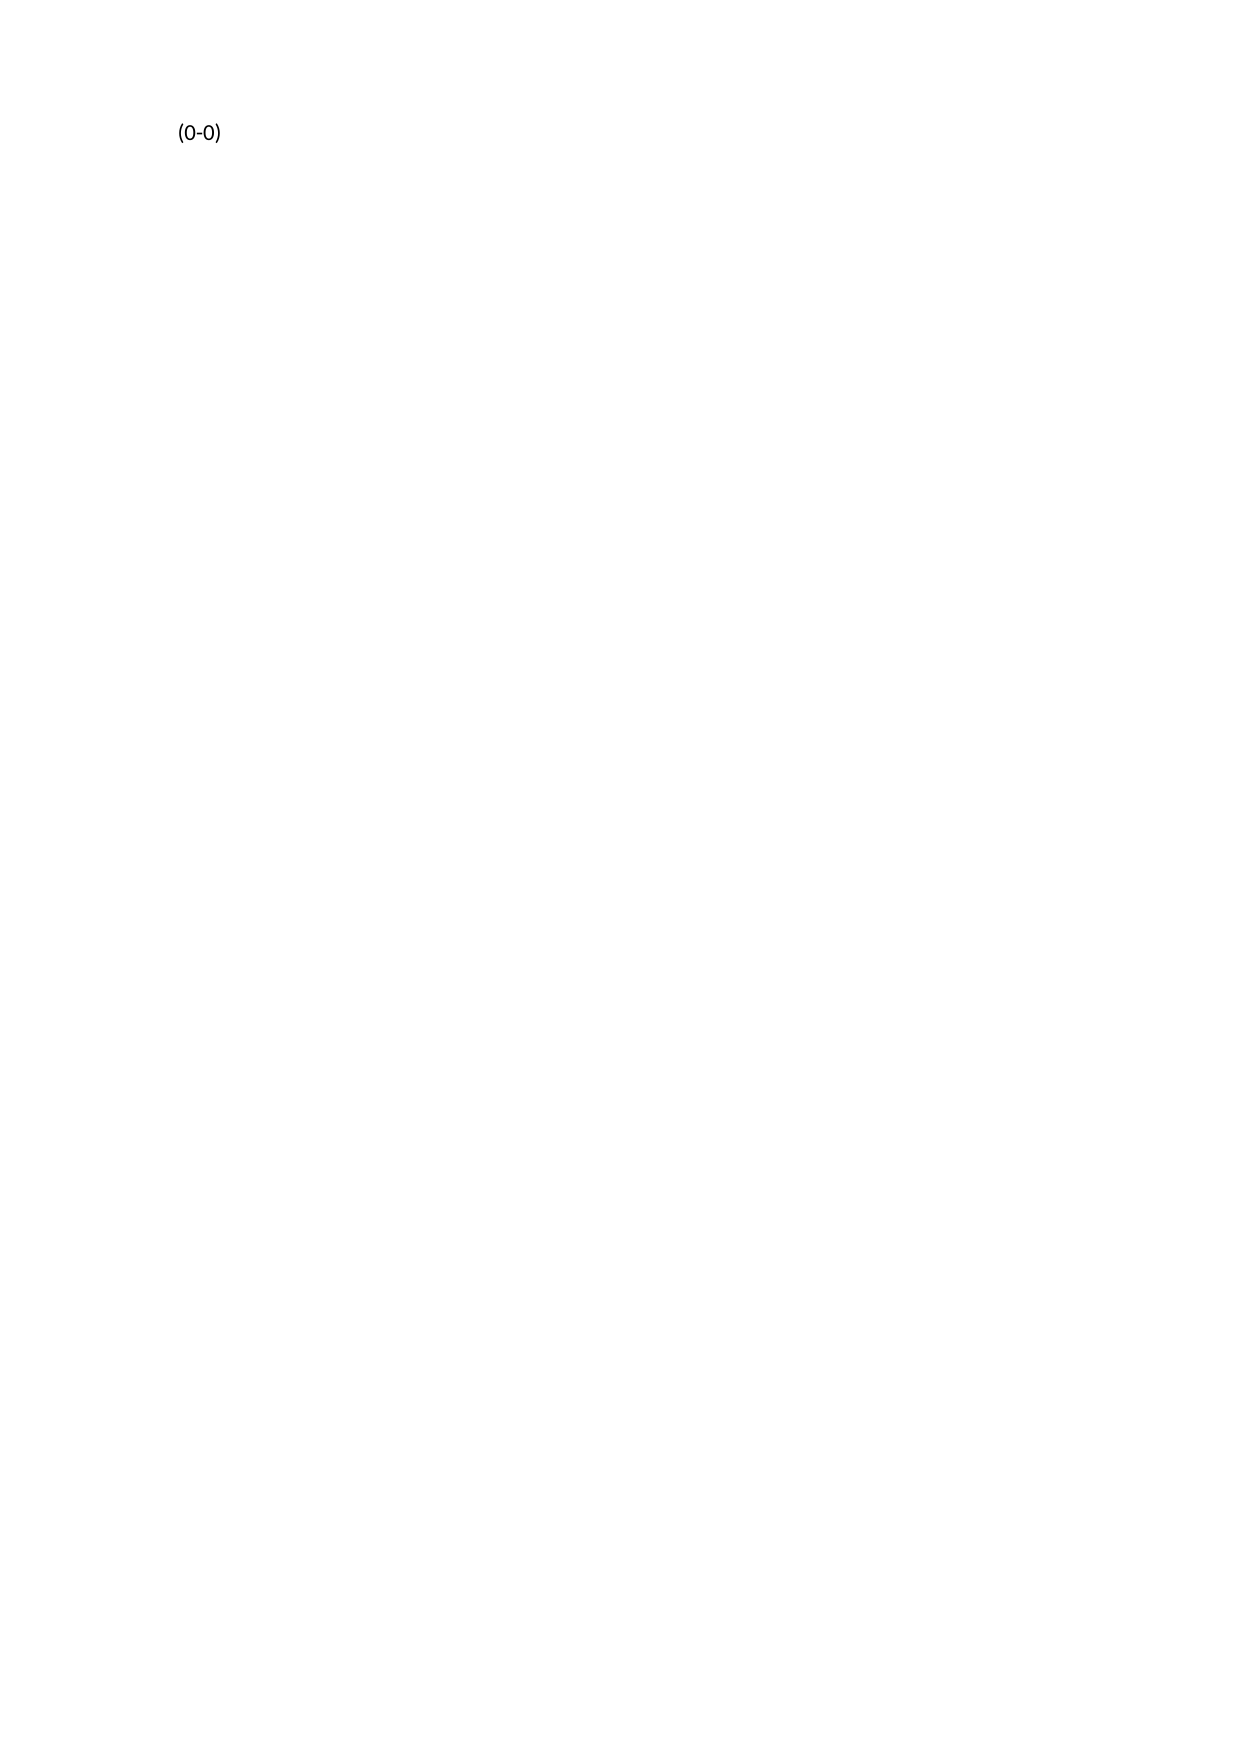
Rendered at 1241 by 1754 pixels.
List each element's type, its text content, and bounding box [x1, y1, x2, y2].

text (0-0) [177, 118, 1152, 146]
